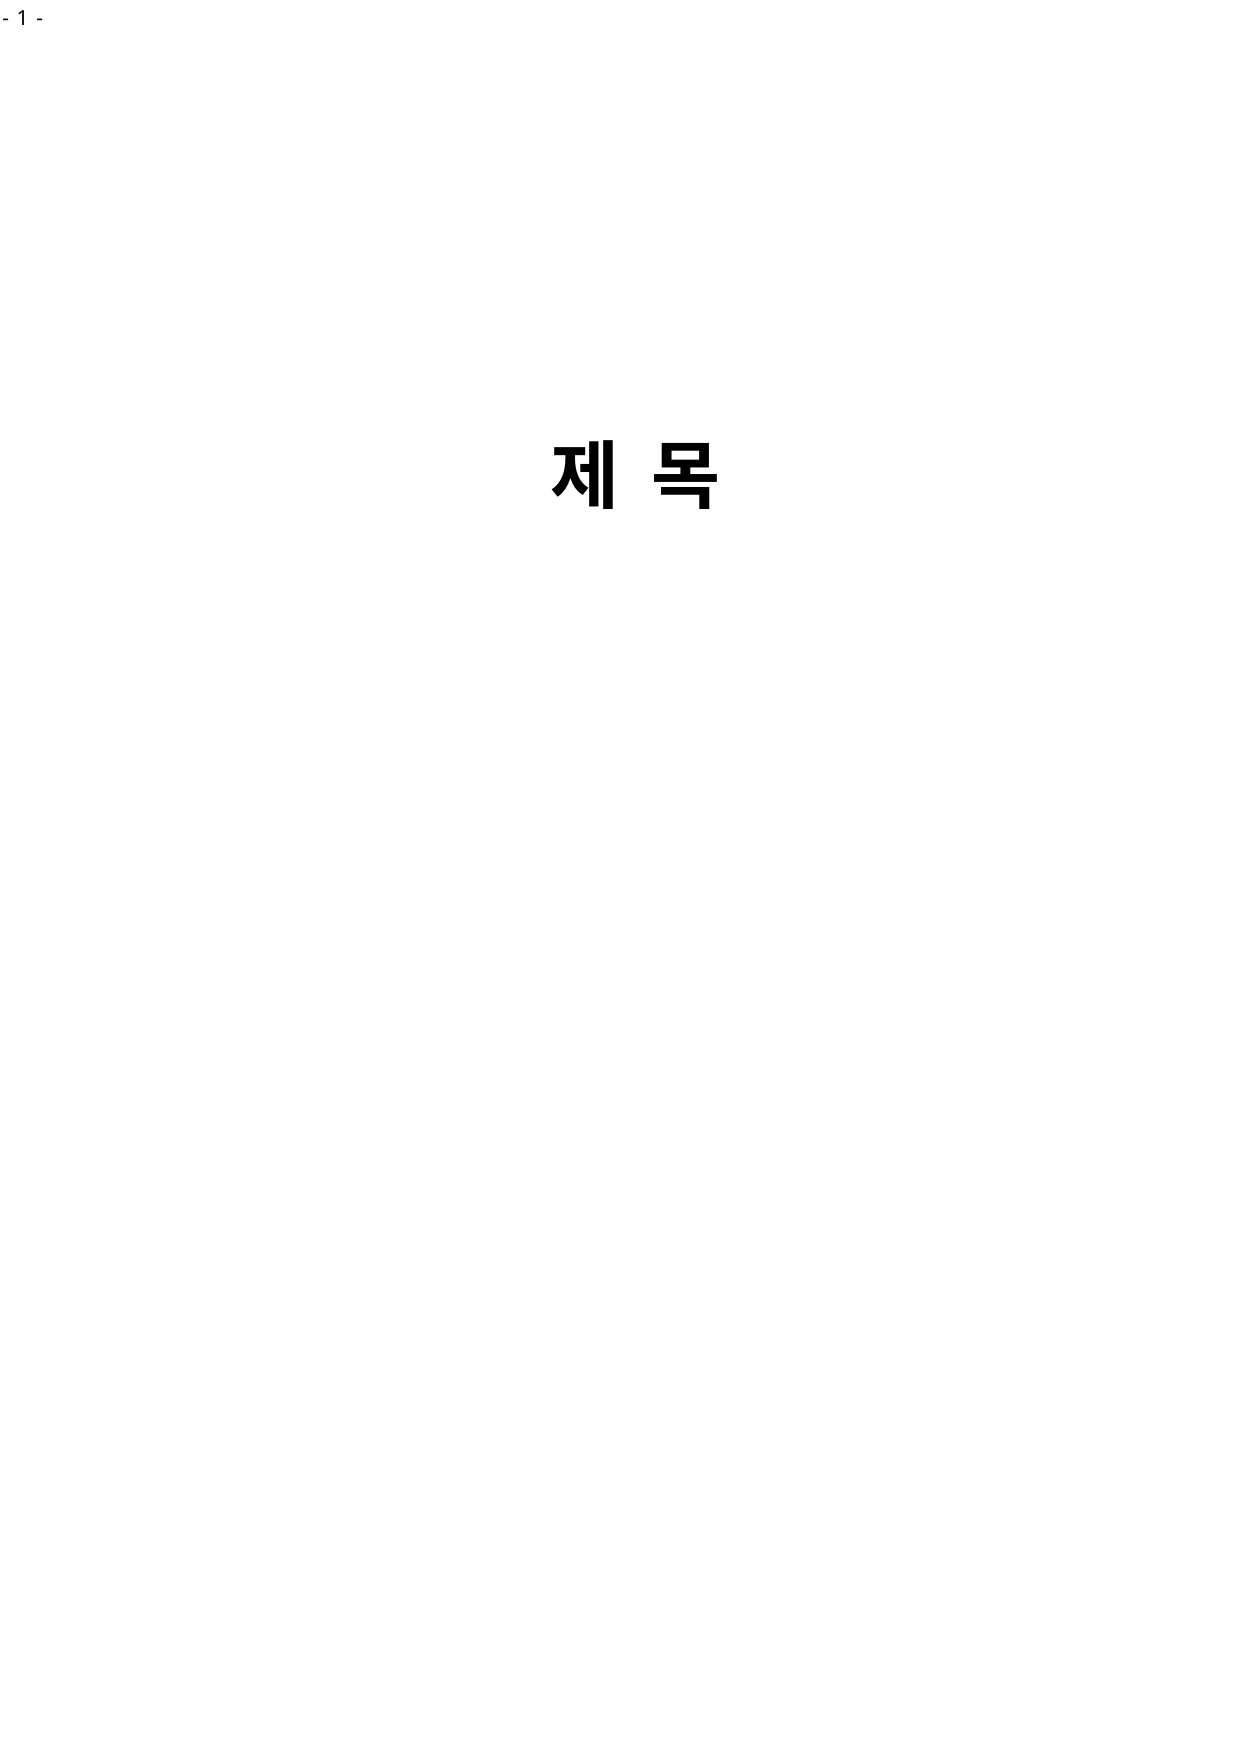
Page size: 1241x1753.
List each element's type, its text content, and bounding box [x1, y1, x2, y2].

title 제 목 [206, 416, 1065, 525]
